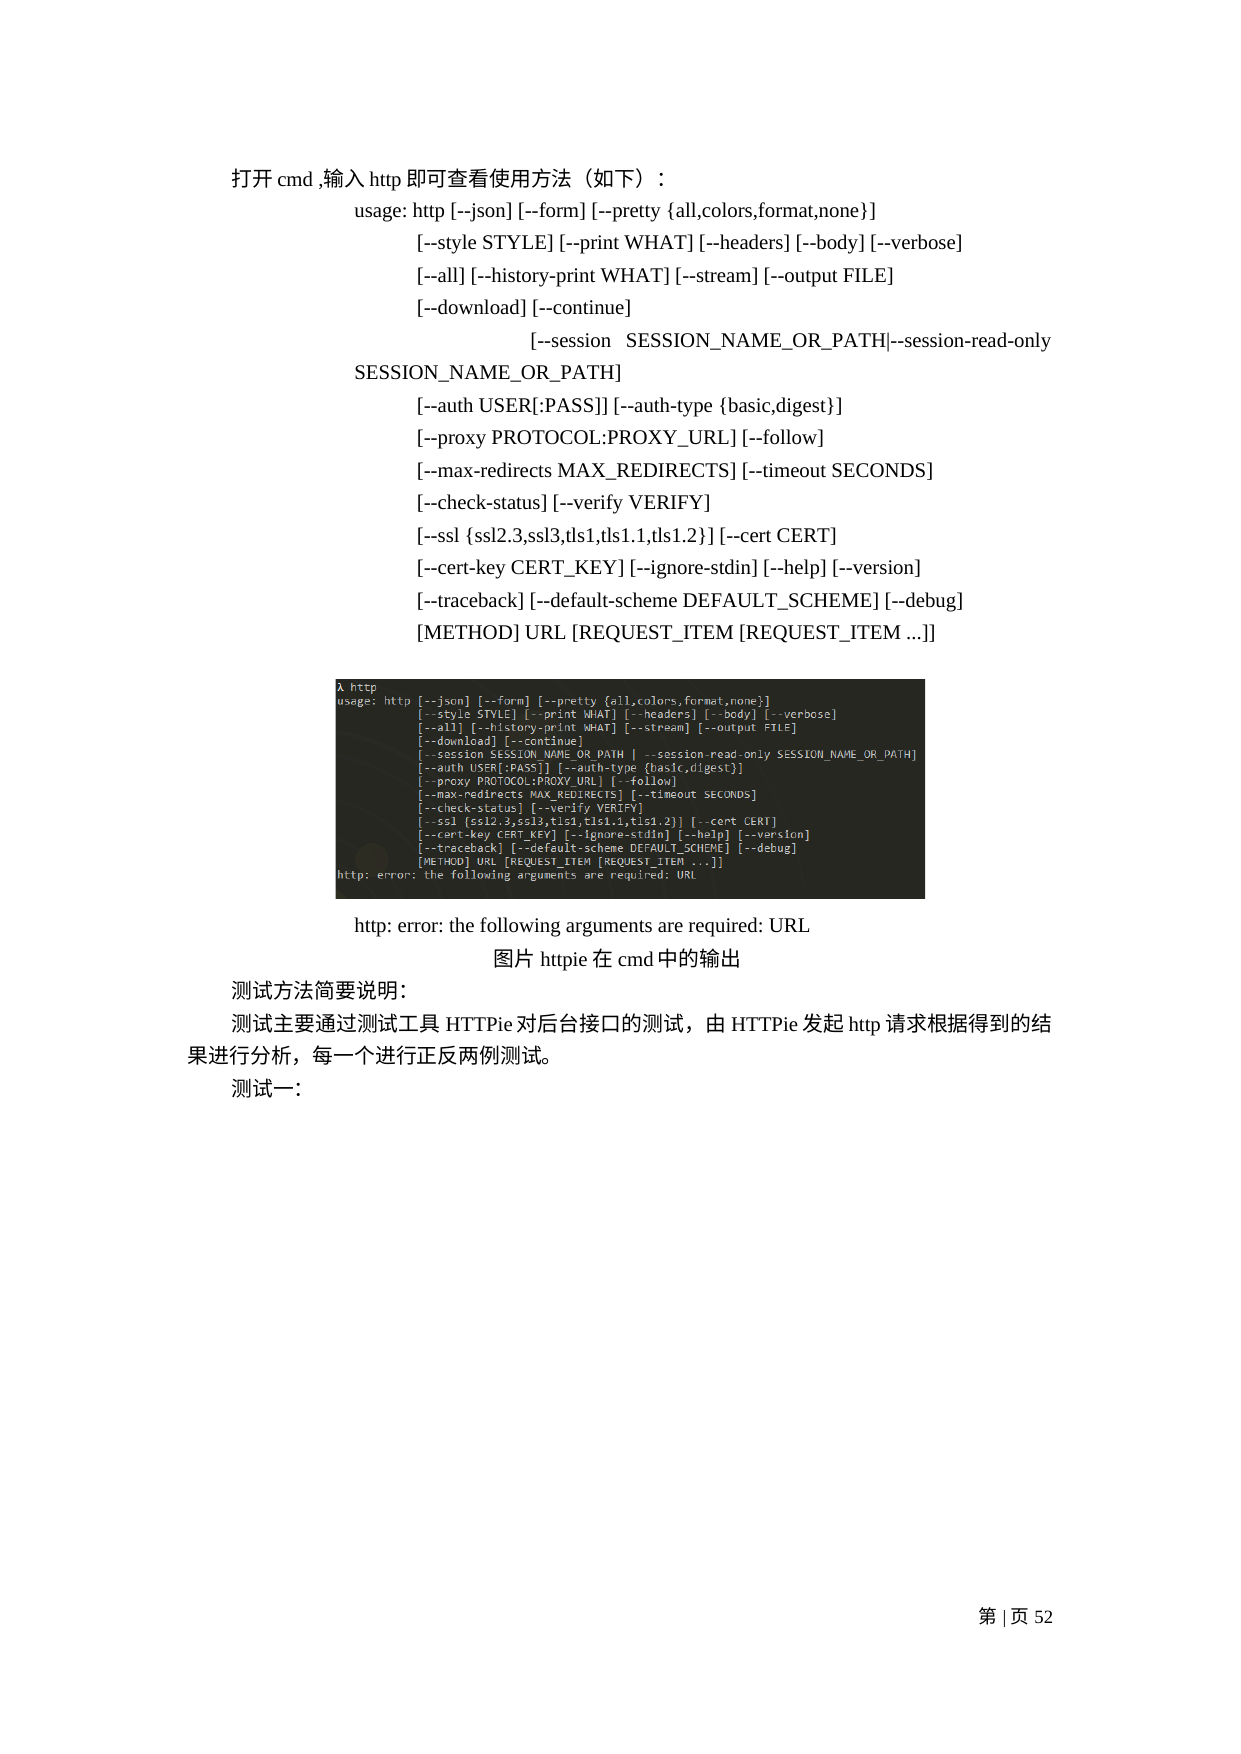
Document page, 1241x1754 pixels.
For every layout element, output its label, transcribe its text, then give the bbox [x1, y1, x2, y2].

text [--proxy PROTOCOL:PROXY_URL] [--follow] [354, 421, 1053, 453]
text [--all] [--history-print WHAT] [--stream] [--output FILE] [354, 258, 1053, 291]
text [--session SESSION_NAME_OR_PATH|--session-read-only SESSION_NAME_OR_PATH] [354, 323, 1053, 388]
text [--download] [--continue] [354, 291, 1053, 323]
text usage: http [--json] [--form] [--pretty {all,colors,format,none}] [354, 193, 1053, 226]
text [--ssl {ssl2.3,ssl3,tls1,tls1.1,tls1.2}] [--cert CERT] [354, 518, 1053, 551]
text [--max-redirects MAX_REDIRECTS] [--timeout SECONDS] [354, 453, 1053, 486]
text 图片 httpie 在cmd中的输出 [187, 941, 1053, 973]
text http: error: the following arguments are required: URL [354, 648, 1053, 941]
text [--cert-key CERT_KEY] [--ignore-stdin] [--help] [--version] [354, 551, 1053, 583]
text [--traceback] [--default-scheme DEFAULT_SCHEME] [--debug] [354, 583, 1053, 616]
text 打开cmd ,输入http即可查看使用方法（如下）： [187, 161, 1053, 193]
text 测试方法简要说明： [187, 973, 1053, 1006]
text 测试主要通过测试工具HTTPie对后台接口的测试，由HTTPie发起http请求根据得到的结果进行分析，每一个进行正反两例测试。 [187, 1006, 1053, 1071]
text [--check-status] [--verify VERIFY] [354, 486, 1053, 518]
text [--auth USER[:PASS]] [--auth-type {basic,digest}] [354, 388, 1053, 421]
text 测试一： [187, 1071, 1053, 1103]
text [--style STYLE] [--print WHAT] [--headers] [--body] [--verbose] [354, 226, 1053, 258]
text [METHOD] URL [REQUEST_ITEM [REQUEST_ITEM ...]] [354, 616, 1053, 648]
